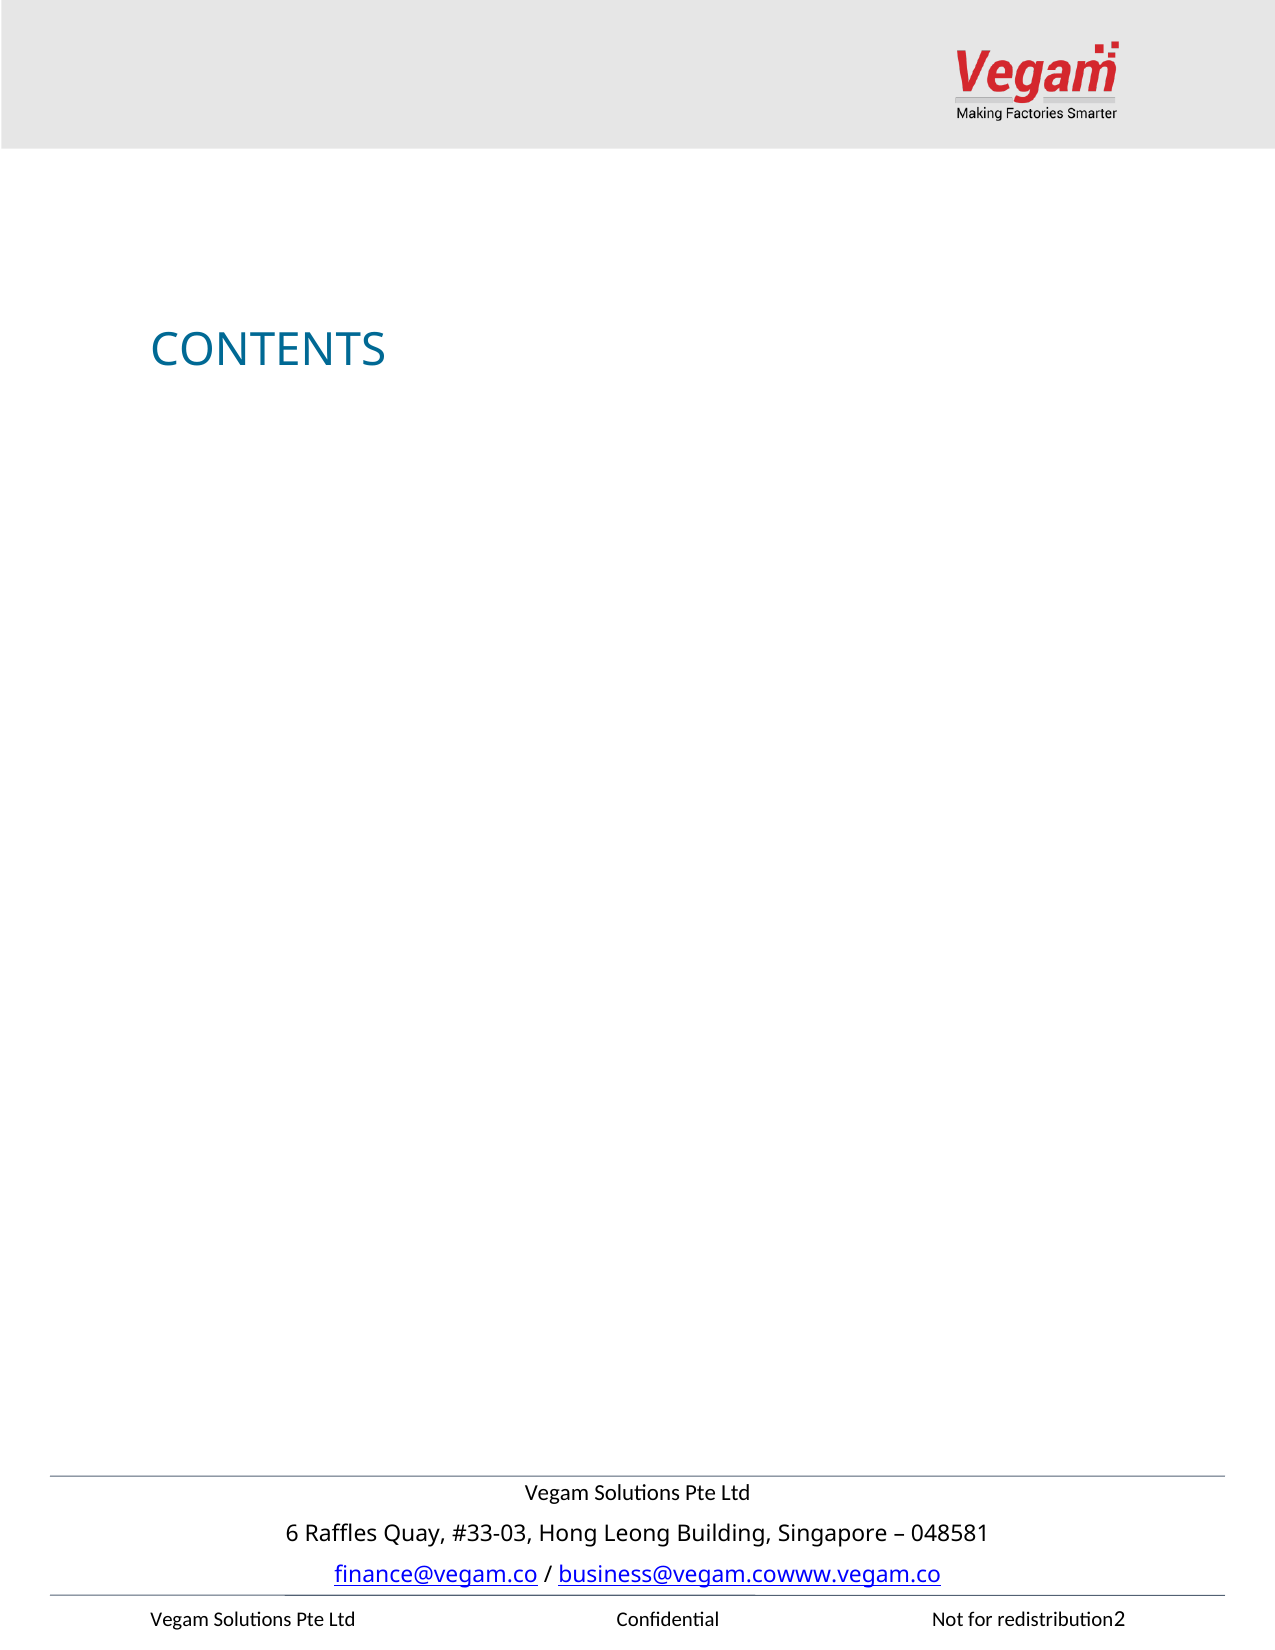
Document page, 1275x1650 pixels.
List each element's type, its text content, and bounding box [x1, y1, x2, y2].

subtitle CONTENTS [150, 192, 1125, 379]
picture [949, 35, 1125, 127]
